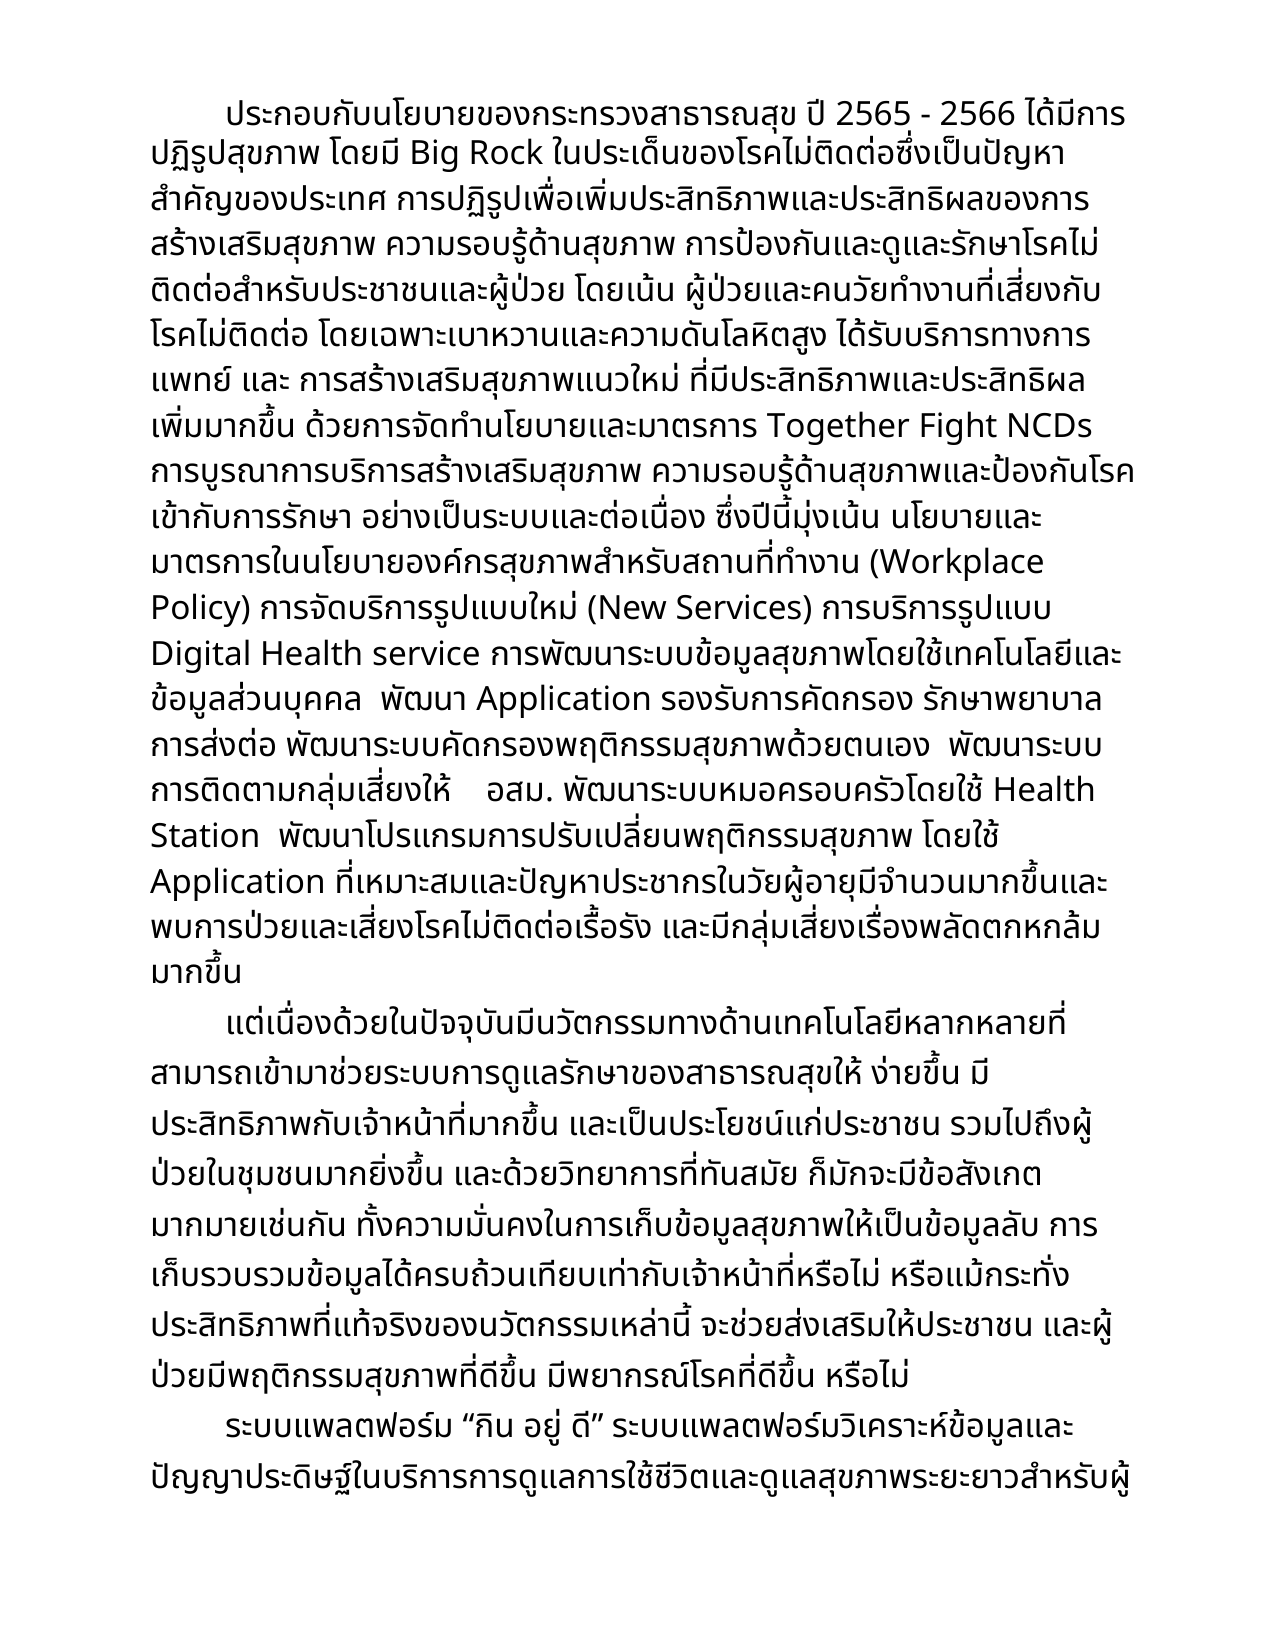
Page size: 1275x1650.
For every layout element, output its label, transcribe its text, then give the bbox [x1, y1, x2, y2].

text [150, 1402, 1139, 1503]
text ประกอบกับนโยบายของกระทรวงสาธารณสุข ปี 2565 - 2566 ได้มีการปฏิรูปสุขภาพ โดยมี Big Rock ในประเด็นของโรคไม่ติดต่อซึ่งเป็นปัญหาสำคัญของประเทศ การปฏิรูปเพื่อเพิ่มประสิทธิภาพและประสิทธิผลของการสร้างเสริมสุขภาพ ความรอบรู้ด้านสุขภาพ การป้องกันและดูและรักษาโรคไม่ติดต่อสำหรับประชาชนและผู้ป่วย โดยเน้น ผู้ป่วยและคนวัยทำงานที่เสี่ยงกับโรคไม่ติดต่อ โดยเฉพาะเบาหวานและความดันโลหิตสูง ได้รับบริการทางการแพทย์ และ การสร้างเสริมสุขภาพแนวใหม่ ที่มีประสิทธิภาพและประสิทธิผลเพิ่มมากขึ้น ด้วยการจัดทำนโยบายและมาตรการ Together Fight NCDs การบูรณาการบริการสร้างเสริมสุขภาพ ความรอบรู้ด้านสุขภาพและป้องกันโรคเข้ากับการรักษา อย่างเป็นระบบและต่อเนื่อง ซึ่งปีนี้มุ่งเน้น นโยบายและมาตรการในนโยบายองค์กรสุขภาพสำหรับสถานที่ทำงาน (Workplace Policy) การจัดบริการรูปแบบใหม่ (New Services) การบริการรูปแบบ Digital Health service การพัฒนาระบบข้อมูลสุขภาพโดยใช้เทคโนโลยีและข้อมูลส่วนบุคคล พัฒนา Application รองรับการคัดกรอง รักษาพยาบาล การส่งต่อ พัฒนาระบบคัดกรองพฤติกรรมสุขภาพด้วยตนเอง พัฒนาระบบการติดตามกลุ่มเสี่ยงให้ อสม. พัฒนาระบบหมอครอบครัวโดยใช้ Health Station พัฒนาโปรแกรมการปรับเปลี่ยนพฤติกรรมสุขภาพ โดยใช้ Application ที่เหมาะสมและปัญหาประชากรในวัยผู้อายุมีจำนวนมากขึ้นและพบการป่วยและเสี่ยงโรคไม่ติดต่อเรื้อรัง และมีกลุ่มเสี่ยงเรื่องพลัดตกหกล้มมากขึ้น [150, 89, 1139, 999]
text แต่เนื่องด้วยในปัจจุบันมีนวัตกรรมทางด้านเทคโนโลยีหลากหลายที่สามารถเข้ามาช่วยระบบการดูแลรักษาของสาธารณสุขให้ ง่ายขึ้น มีประสิทธิภาพกับเจ้าหน้าที่มากขึ้น และเป็นประโยชน์แก่ประชาชน รวมไปถึงผู้ป่วยในชุมชนมากยิ่งขึ้น และด้วยวิทยาการที่ทันสมัย ก็มักจะมีข้อสังเกตมากมายเช่นกัน ทั้งความมั่นคงในการเก็บข้อมูลสุขภาพให้เป็นข้อมูลลับ การเก็บรวบรวมข้อมูลได้ครบถ้วนเทียบเท่ากับเจ้าหน้าที่หรือไม่ หรือแม้กระทั่งประสิทธิภาพที่แท้จริงของนวัตกรรมเหล่านี้ จะช่วยส่งเสริมให้ประชาชน และผู้ป่วยมีพฤติกรรมสุขภาพที่ดีขึ้น มีพยากรณ์โรคที่ดีขึ้น หรือไม่ [150, 999, 1139, 1402]
